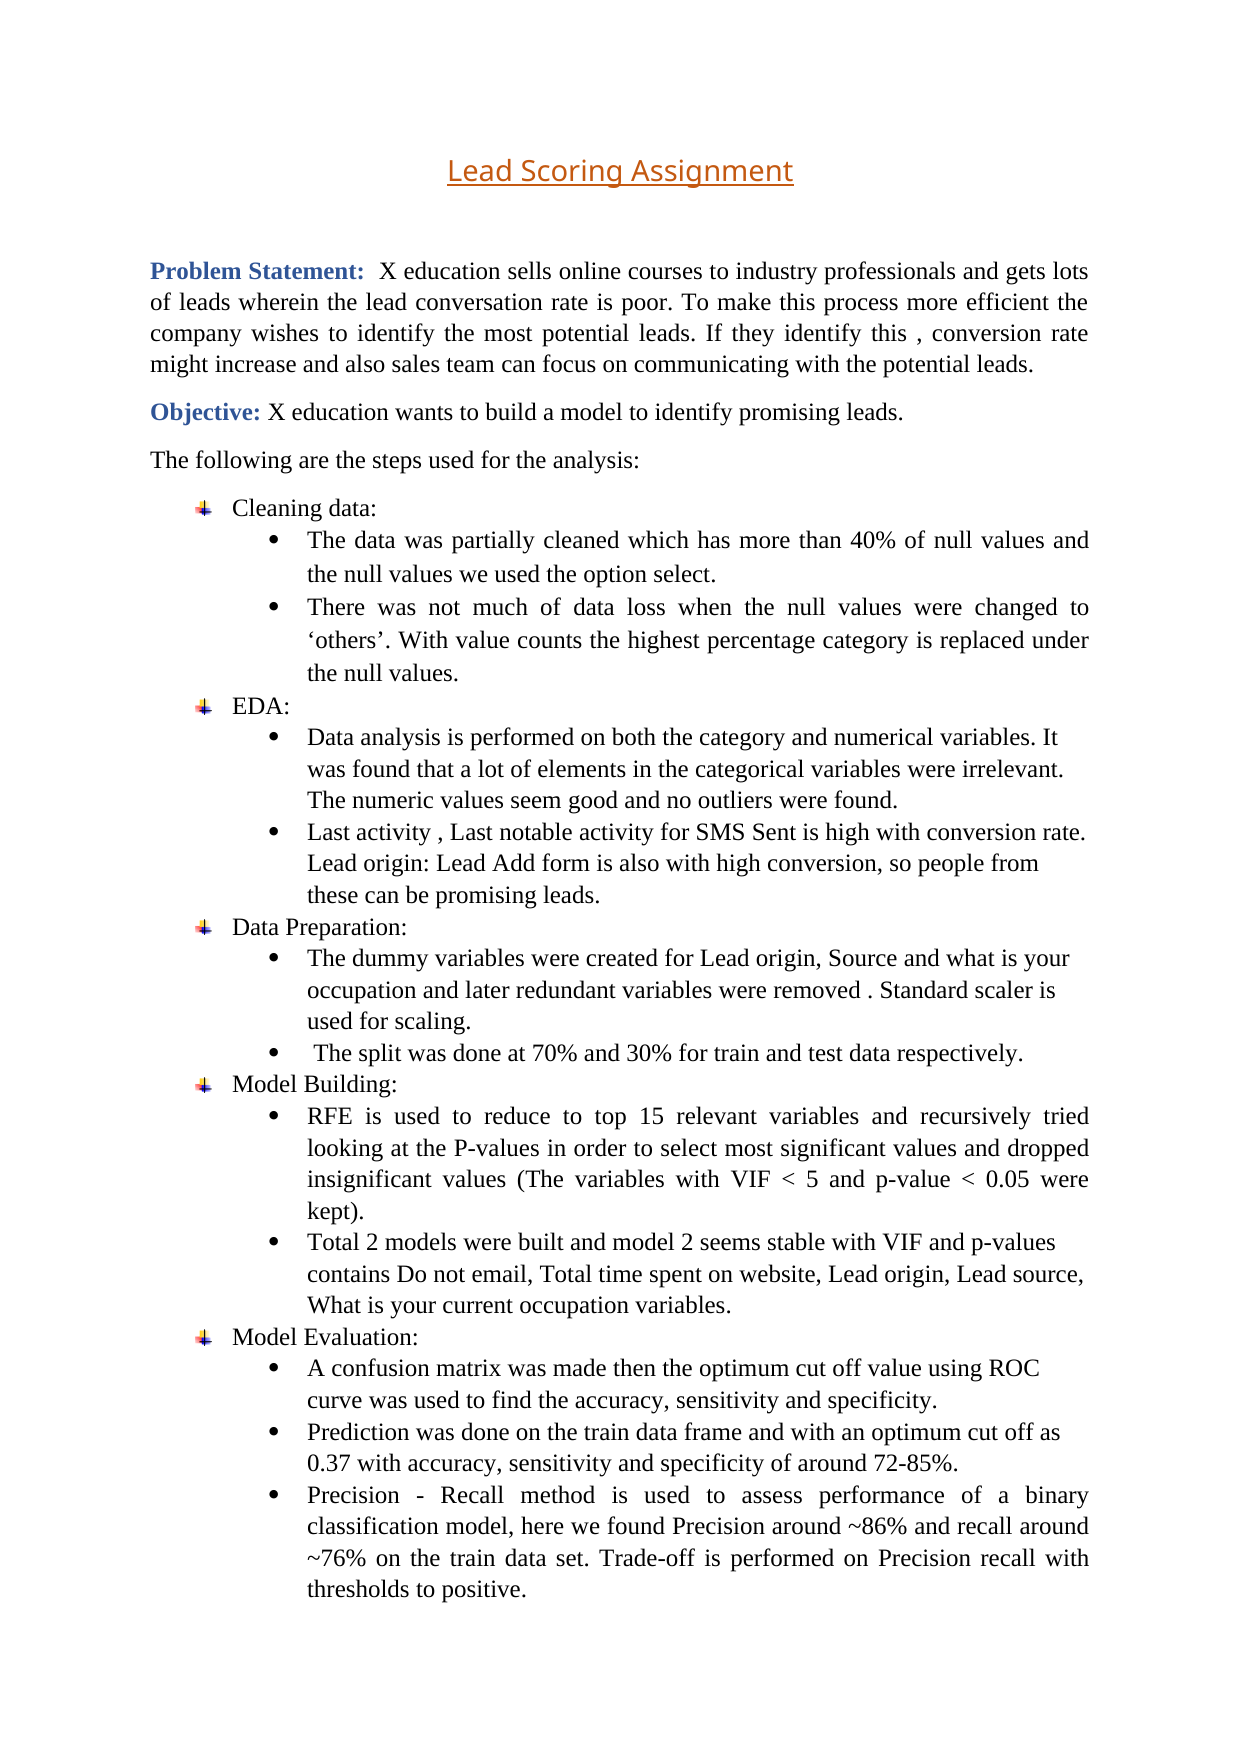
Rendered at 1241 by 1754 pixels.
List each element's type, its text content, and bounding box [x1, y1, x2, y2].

list Prediction was done on the train data frame and with an optimum cut off as 0.37 with accuracy, sensitivity and specificity of around 72-85%. [269, 1417, 1090, 1477]
text The following are the steps used for the analysis: [150, 445, 1090, 474]
list RFE is used to reduce to top 15 relevant variables and recursively tried looking at the P-values in order to select most significant values and dropped insignificant values (The variables with VIF < 5 and p-value < 0.05 were kept). [269, 1101, 1090, 1224]
list There was not much of data loss when the null values were changed to ‘others’. With value counts the highest percentage category is replaced under the null values. [269, 592, 1090, 686]
list Total 2 models were built and model 2 seems stable with VIF and p-values contains Do not email, Total time spent on website, Lead origin, Lead source, What is your current occupation variables. [269, 1227, 1090, 1319]
list Last activity , Last notable activity for SMS Sent is high with conversion rate. Lead origin: Lead Add form is also with high conversion, so people from these can be promising leads. [269, 817, 1090, 909]
list Precision - Recall method is used to assess performance of a binary classification model, here we found Precision around ~86% and recall around ~76% on the train data set. Trade-off is performed on Precision recall with thresholds to positive. [269, 1480, 1090, 1603]
list Data analysis is performed on both the category and numerical variables. It was found that a lot of elements in the categorical variables were irrelevant. The numeric values seem good and no outliers were found. [269, 722, 1090, 814]
text Objective: X education wants to build a model to identify promising leads. [150, 397, 1090, 426]
list Model Building: [194, 1069, 1090, 1098]
list Cleaning data: [194, 493, 1090, 521]
text Lead Scoring Assignment [150, 150, 1090, 190]
picture [195, 697, 212, 715]
list Model Evaluation: [194, 1322, 1090, 1351]
picture [195, 499, 212, 516]
list EDA: [194, 691, 1090, 719]
text Problem Statement: X education sells online courses to industry professionals and gets lots of leads wherein the lead conversation rate is poor. To make this process more efficient the company wishes to identify the most potential leads. If they identify this , conversion rate might increase and also sales team can focus on communicating with the potential leads. [150, 256, 1090, 378]
list The dummy variables were created for Lead origin, Source and what is your occupation and later redundant variables were removed . Standard scaler is used for scaling. [269, 943, 1090, 1035]
list The data was partially cleaned which has more than 40% of null values and the null values we used the option select. [269, 526, 1090, 587]
list Data Preparation: [194, 912, 1090, 940]
list A confusion matrix was made then the optimum cut off value using ROC curve was used to find the accuracy, sensitivity and specificity. [269, 1353, 1090, 1414]
picture [195, 918, 212, 935]
picture [195, 1076, 212, 1093]
picture [195, 1328, 212, 1346]
list The split was done at 70% and 30% for train and test data respectively. [269, 1038, 1090, 1067]
